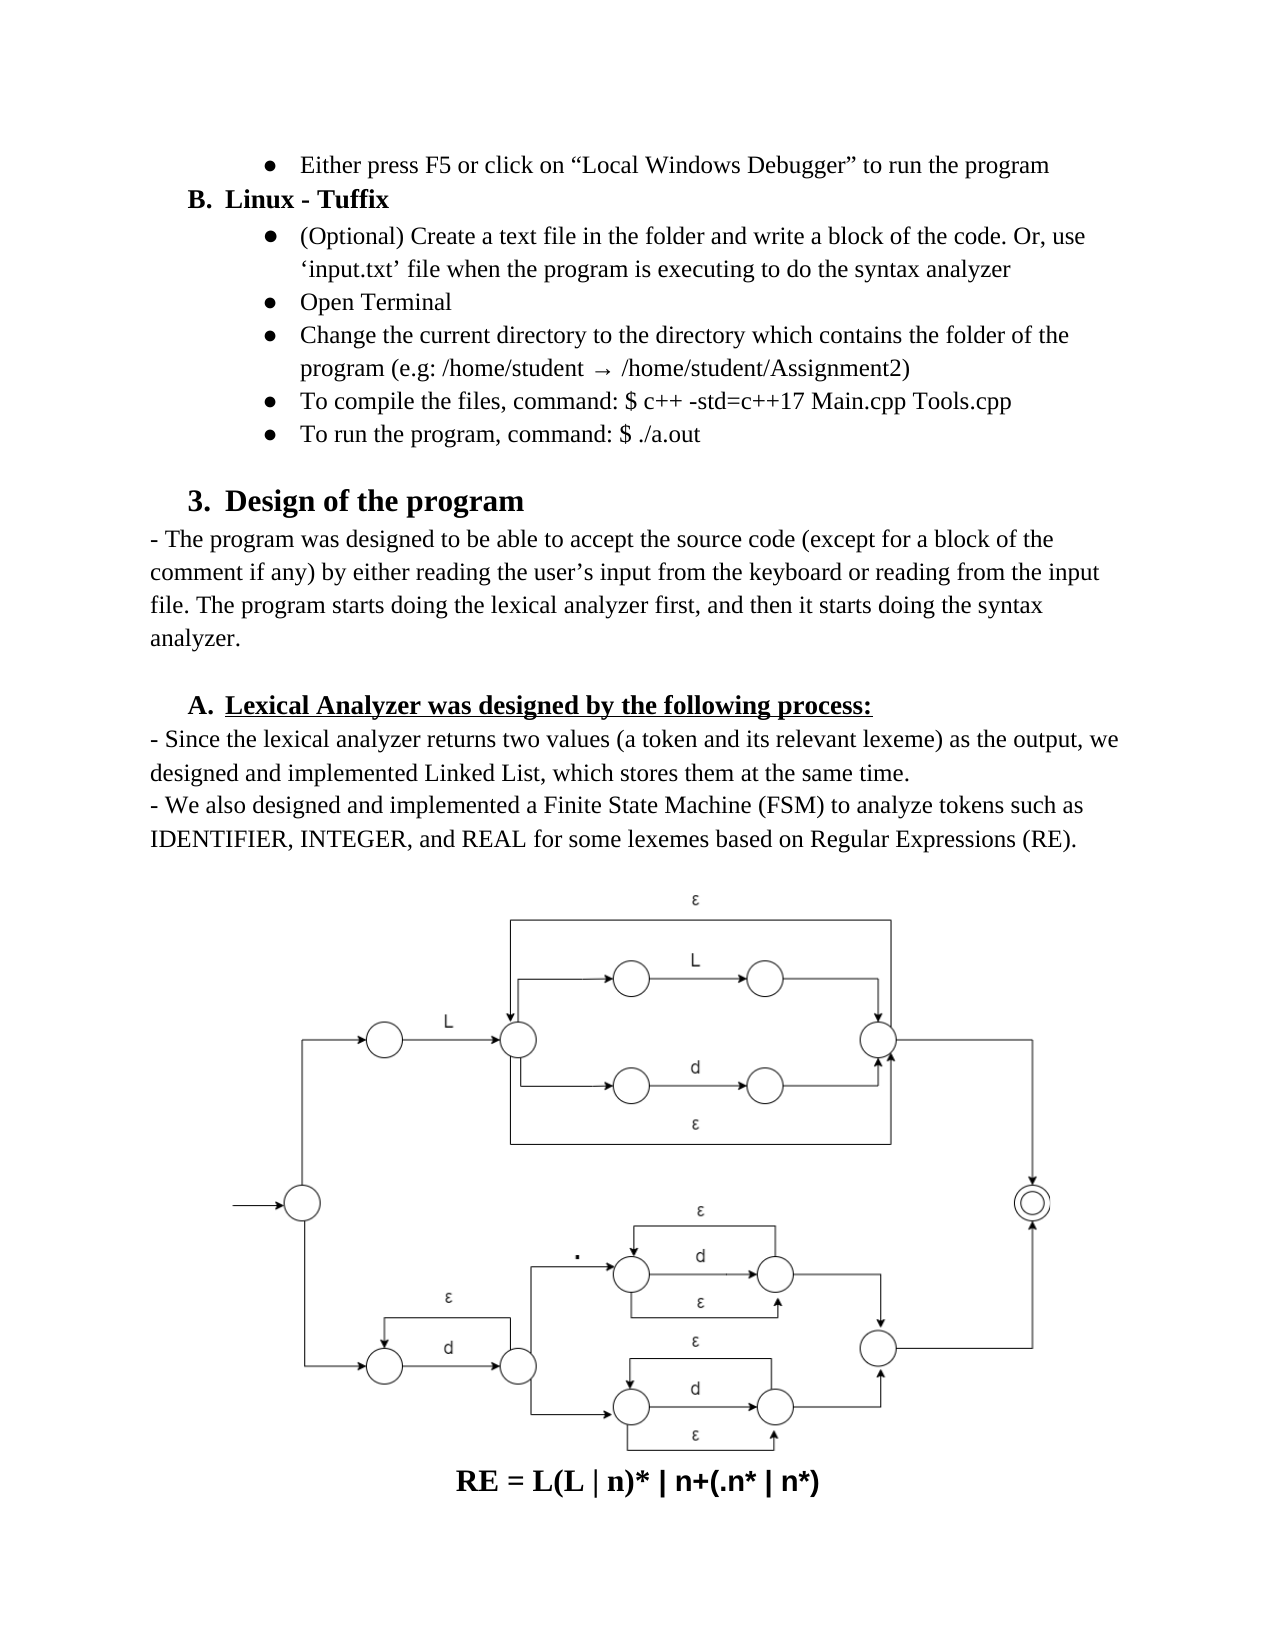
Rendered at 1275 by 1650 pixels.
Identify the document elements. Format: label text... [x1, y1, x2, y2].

list Lexical Analyzer was designed by the following process: [187, 689, 1125, 720]
text - We also designed and implemented a Finite State Machine (FSM) to analyze tokens such as IDENTIFIER, INTEGER, and REAL for some lexemes based on Regular Expressions (RE). [150, 791, 1125, 852]
list Open Terminal [262, 287, 1125, 316]
text - Since the lexical analyzer returns two values (a token and its relevant lexeme) as the output, we designed and implemented Linked List, which stores them at the same time. [150, 724, 1125, 786]
list To compile the files, command: $ c++ -std=c++17 Main.cpp Tools.cpp [262, 386, 1125, 415]
list Either press F5 or click on “Local Windows Debugger” to run the program [262, 150, 1125, 179]
list Linux - Tuffix [187, 183, 1125, 214]
list Design of the program [187, 482, 1125, 518]
text - The program was designed to be able to accept the source code (except for a block of the comment if any) by either reading the user’s input from the keyboard or reading from the input file. The program starts doing the lexical analyzer first, and then it starts doing the syntax analyzer. [150, 524, 1125, 652]
list To run the program, command: $ ./a.out [262, 419, 1125, 448]
list Change the current directory to the directory which contains the folder of the program (e.g: /home/student → /home/student/Assignment2) [262, 320, 1125, 382]
text RE = L(L | n)* | n+(.n* | n*) [150, 1462, 1125, 1498]
list (Optional) Create a text file in the folder and write a block of the code. Or, use ‘input.txt’ file when the program is executing to do the syntax analyzer [262, 219, 1125, 283]
picture [225, 889, 1050, 1459]
